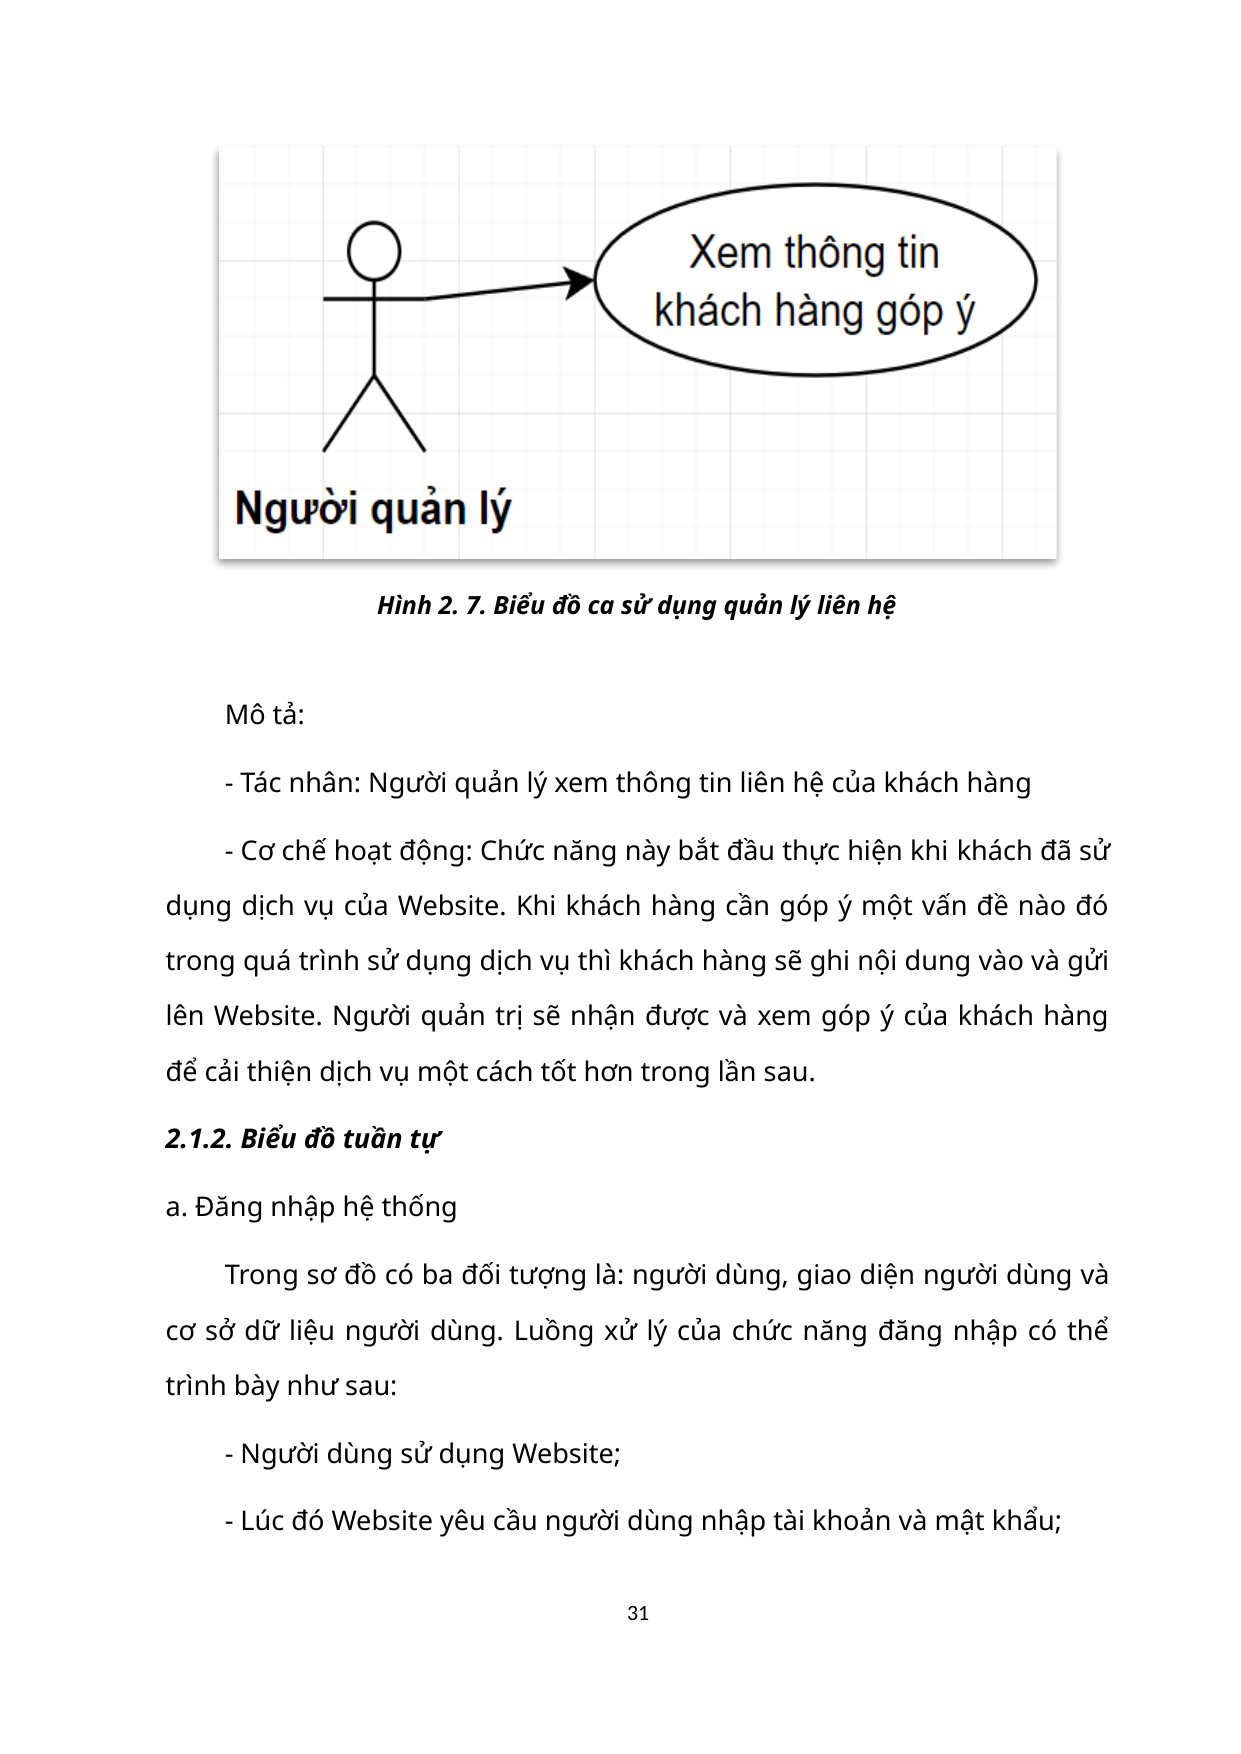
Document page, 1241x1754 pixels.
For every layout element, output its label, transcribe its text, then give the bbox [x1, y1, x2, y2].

text - Lúc đó Website yêu cầu người dùng nhập tài khoản và mật khẩu; [165, 1502, 1110, 1539]
text Trong sơ đồ có ba đối tượng là: người dùng, giao diện người dùng và cơ sở dữ liệu người dùng. Luồng xử lý của chức năng đăng nhập có thể trình bày như sau: [165, 1256, 1110, 1403]
subtitle 2.1.2. Biểu đồ tuần tự [165, 1120, 1110, 1157]
text - Cơ chế hoạt động: Chức năng này bắt đầu thực hiện khi khách đã sử dụng dịch vụ của Website. Khi khách hàng cần góp ý một vấn đề nào đó trong quá trình sử dụng dịch vụ thì khách hàng sẽ ghi nội dung vào và gửi lên Website. Người quản trị sẽ nhận được và xem góp ý của khách hàng để cải thiện dịch vụ một cách tốt hơn trong lần sau. [165, 831, 1110, 1089]
text a. Đăng nhập hệ thống [165, 1188, 1110, 1225]
text - Người dùng sử dụng Website; [165, 1434, 1110, 1471]
text - Tác nhân: Người quản lý xem thông tin liên hệ của khách hàng [165, 763, 1110, 800]
picture [219, 146, 1057, 559]
text Hình 2. 7. Biểu đồ ca sử dụng quản lý liên hệ [165, 588, 1110, 622]
text Mô tả: [165, 695, 1110, 732]
